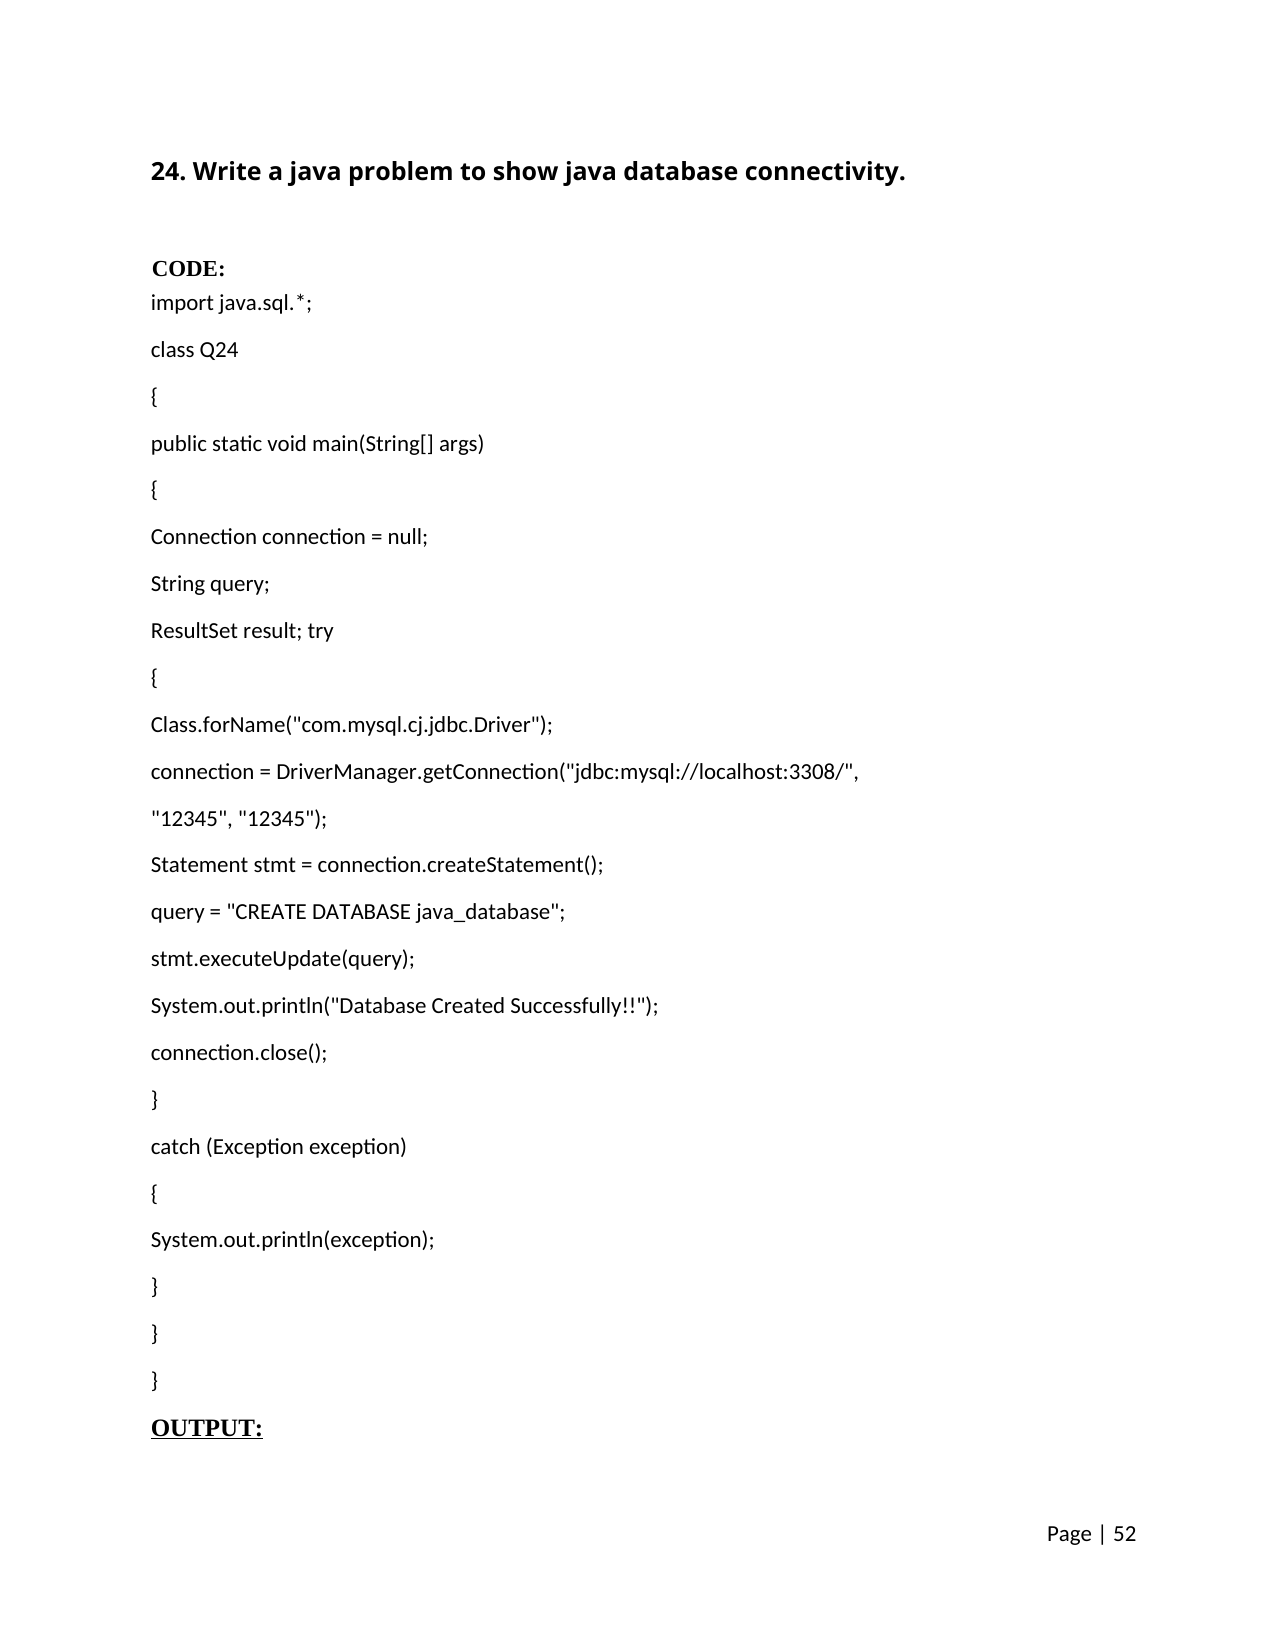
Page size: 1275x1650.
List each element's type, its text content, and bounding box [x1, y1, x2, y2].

text System.out.println("Database Created Successfully!!"); [151, 991, 1136, 1019]
text } [151, 1366, 1136, 1394]
text } [151, 1085, 1136, 1113]
text Class.forName("com.mysql.cj.jdbc.Driver"); [151, 710, 1136, 738]
text { [151, 663, 1136, 691]
text connection.close(); [151, 1038, 1136, 1066]
text 24. Write a java problem to show java database connectivity. [151, 154, 1136, 188]
text connection = DriverManager.getConnection("jdbc:mysql://localhost:3308/", [151, 757, 1136, 785]
text } [151, 1272, 1136, 1301]
text } [151, 1319, 1136, 1347]
text catch (Exception exception) [151, 1132, 1136, 1160]
text String query; [151, 569, 1136, 597]
text "12345", "12345"); [151, 804, 1136, 832]
text OUTPUT: [151, 1413, 1136, 1442]
text query = "CREATE DATABASE java_database"; [151, 897, 1136, 926]
text stmt.executeUpdate(query); [151, 944, 1136, 972]
text CODE: [152, 255, 1136, 282]
text import java.sql.*; [151, 288, 1136, 316]
text Connection connection = null; [151, 522, 1136, 551]
text ResultSet result; try [151, 616, 1136, 644]
text public static void main(String[] args) [151, 429, 1136, 457]
text { [151, 476, 1136, 504]
text System.out.println(exception); [151, 1226, 1136, 1254]
text Statement stmt = connection.createStatement(); [151, 851, 1136, 879]
text { [151, 382, 1136, 410]
text class Q24 [151, 335, 1136, 363]
text { [151, 1179, 1136, 1207]
